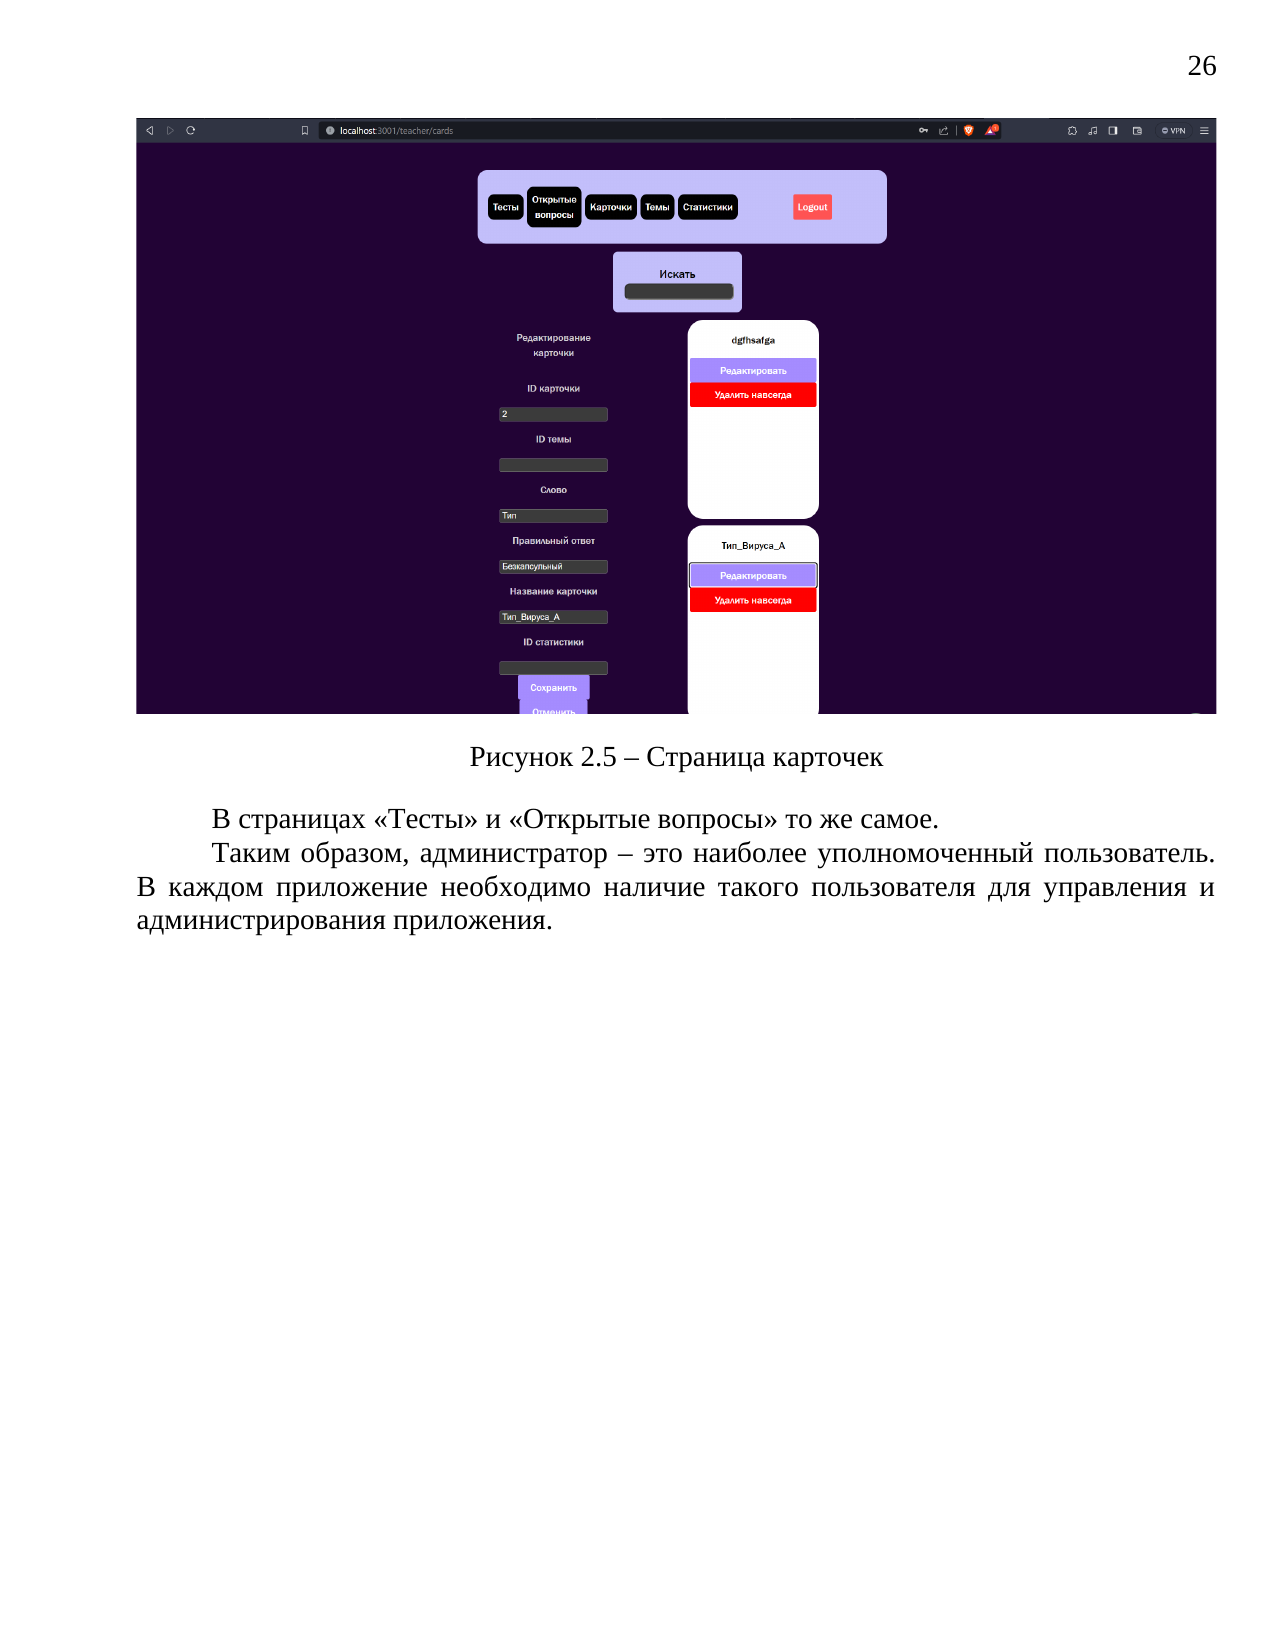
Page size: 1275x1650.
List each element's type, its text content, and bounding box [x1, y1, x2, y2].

text Таким образом, администратор – это наиболее уполномоченный пользователь. В каждом приложение необходимо наличие такого пользователя для управления и администрирования приложения. [136, 835, 1216, 936]
text В страницах «Тесты» и «Открытые вопросы» то же самое. [136, 802, 1216, 835]
picture [136, 118, 1217, 714]
text Рисунок 2.5 – Страница карточек [136, 739, 1216, 772]
